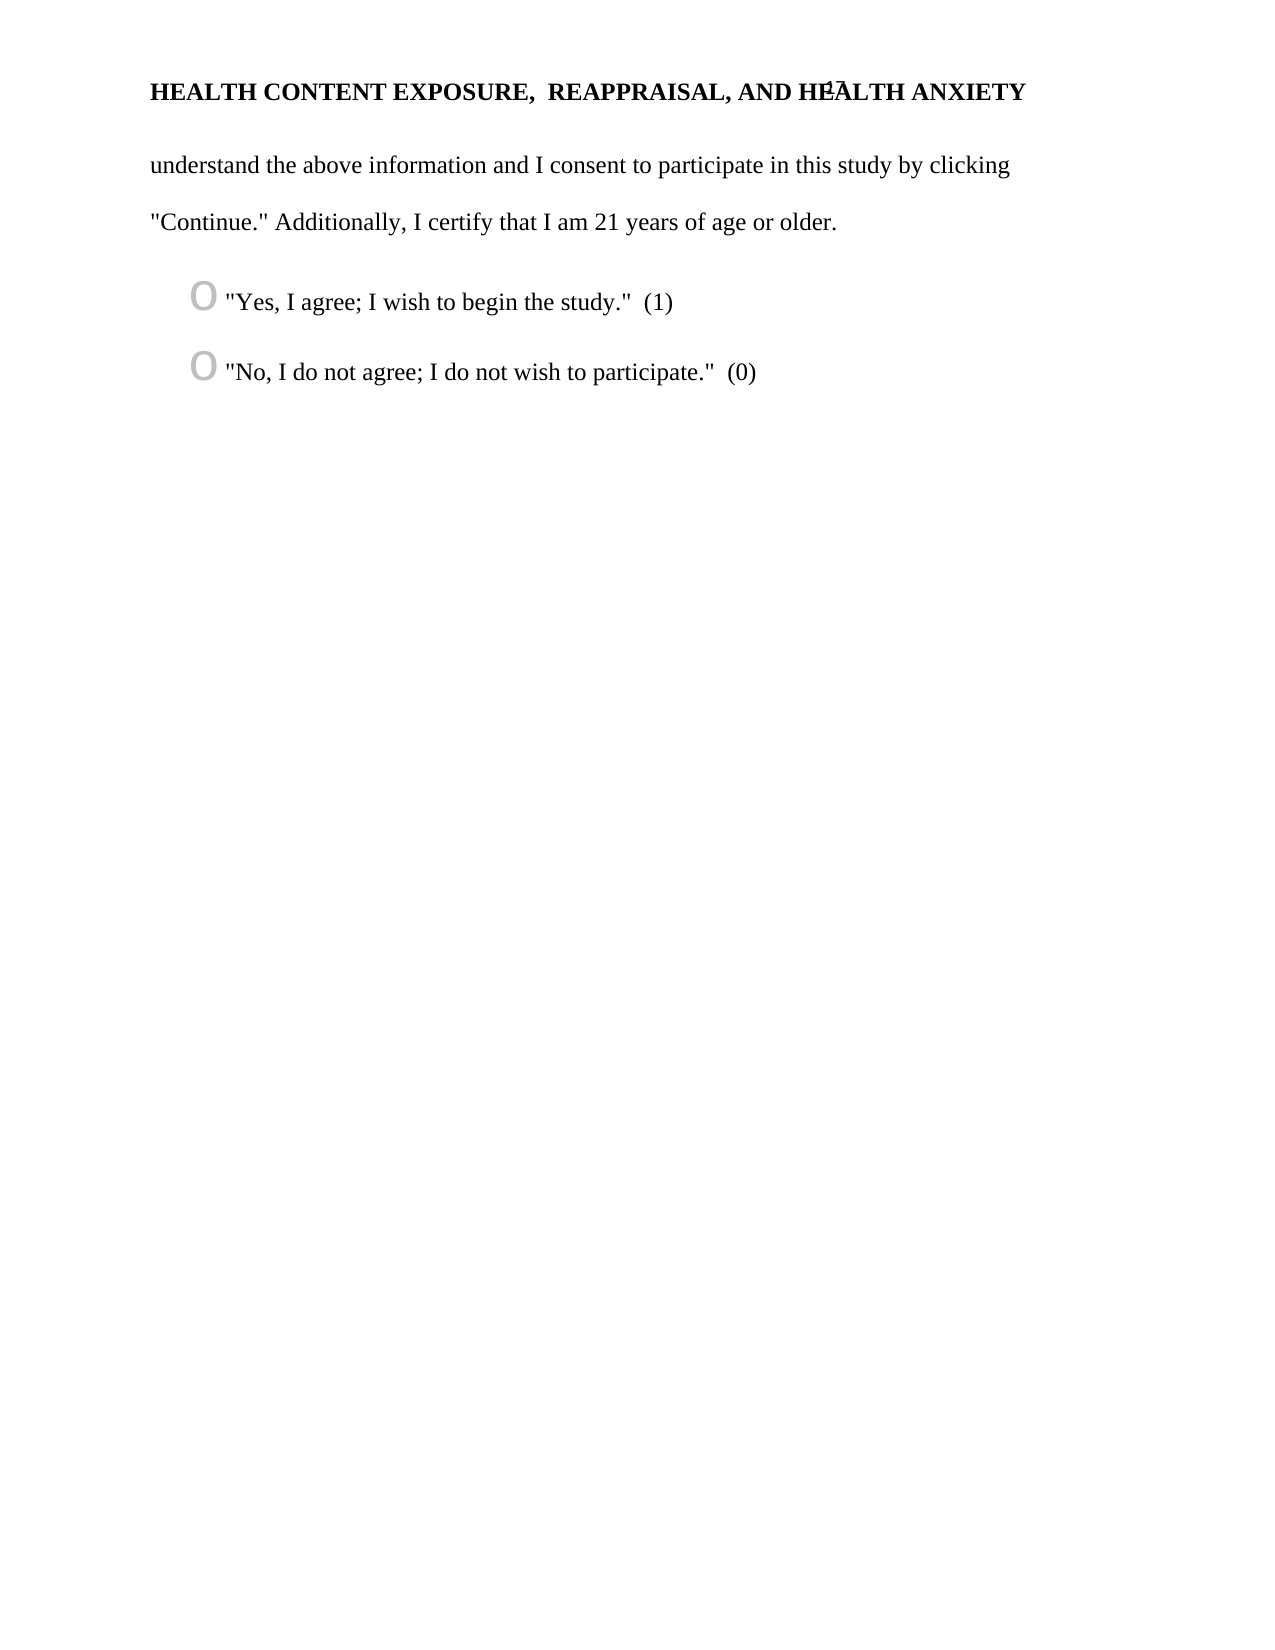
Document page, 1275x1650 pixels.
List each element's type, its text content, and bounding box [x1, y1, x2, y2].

list "Yes, I agree; I wish to begin the study." (1) [187, 265, 1125, 326]
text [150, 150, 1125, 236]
list "No, I do not agree; I do not wish to participate." (0) [187, 336, 1125, 397]
